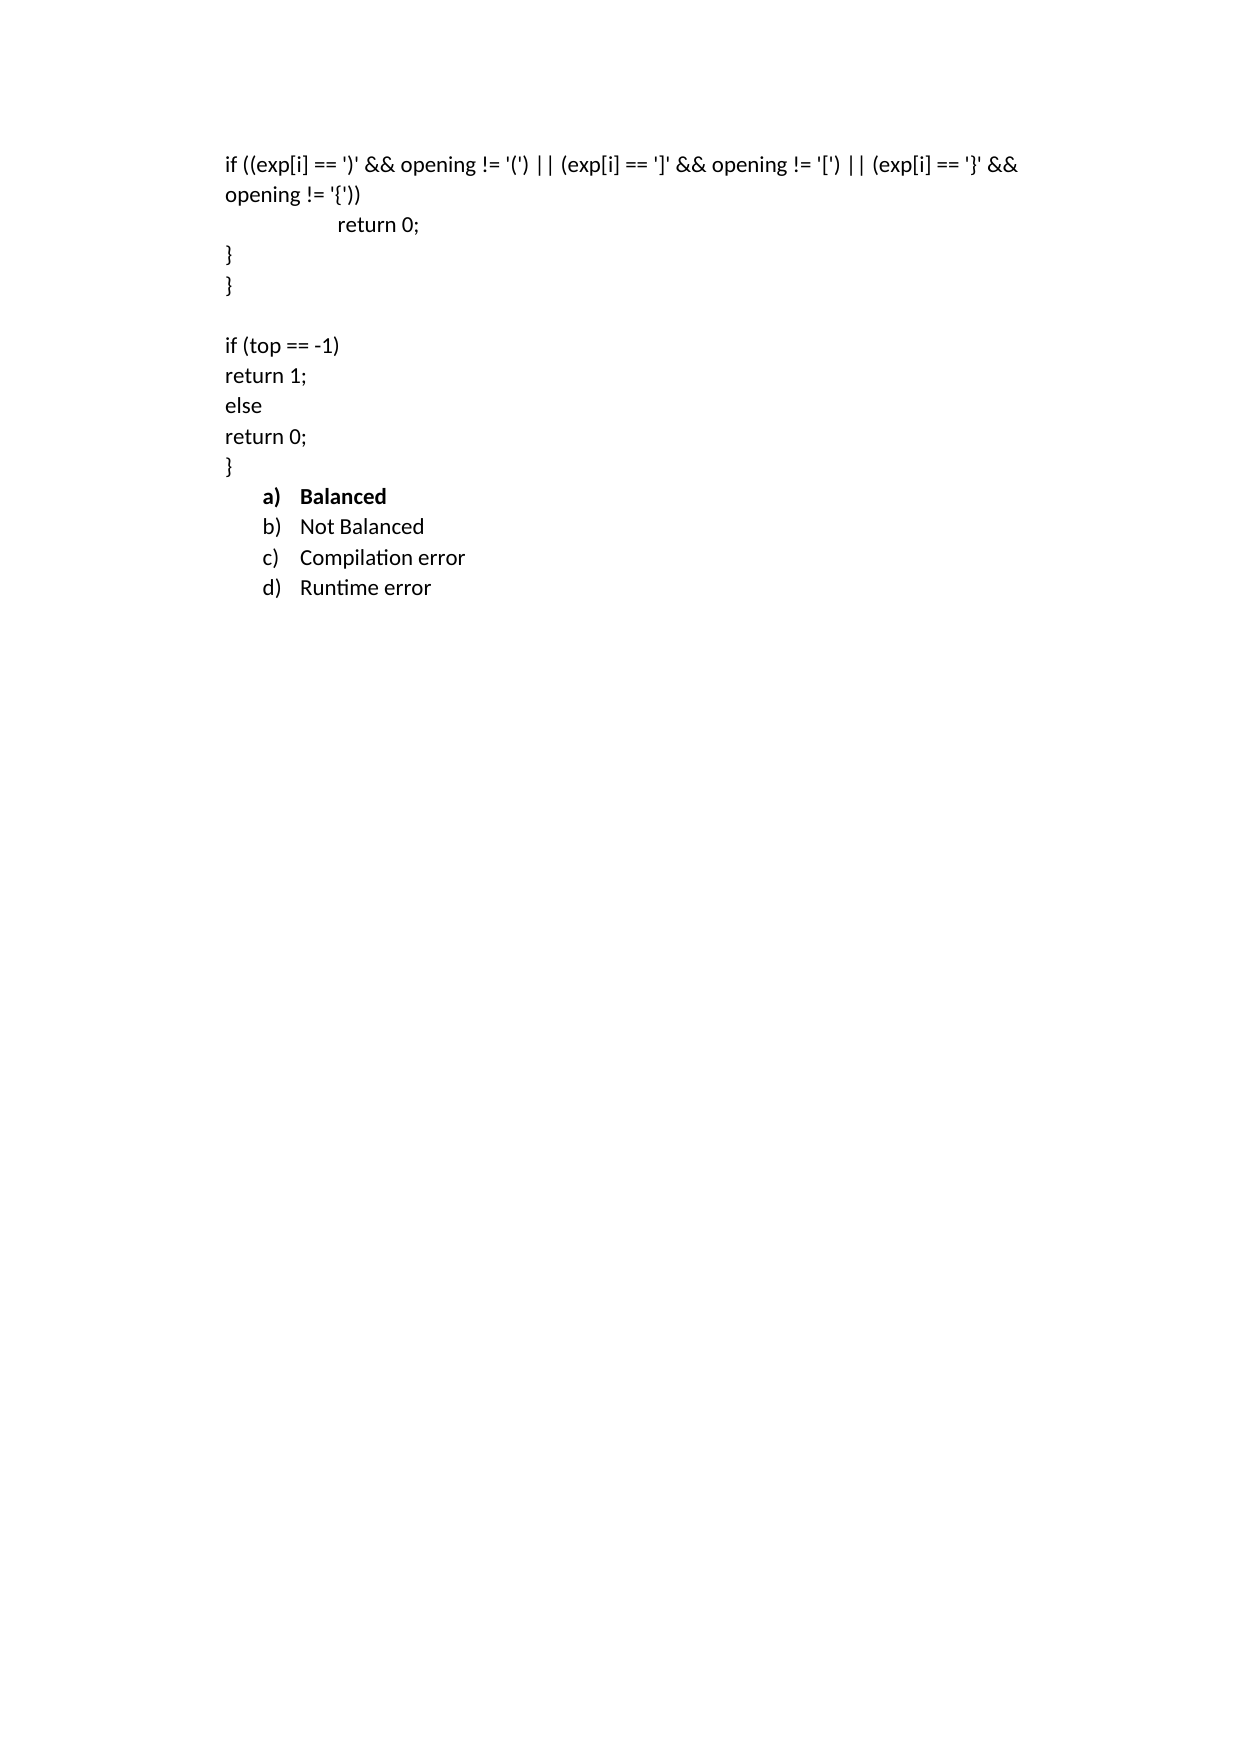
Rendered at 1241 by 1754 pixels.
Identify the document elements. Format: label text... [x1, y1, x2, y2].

list Compilation error [262, 543, 1090, 571]
text if (top == -1) [225, 331, 1090, 359]
text } [225, 271, 1090, 299]
text return 0; [225, 422, 1090, 450]
text return 0; [337, 210, 1090, 238]
text } [225, 452, 1090, 480]
text return 1; [225, 361, 1090, 389]
text } [225, 241, 1090, 269]
list Balanced [262, 482, 1090, 510]
text if ((exp[i] == ')' && opening != '(') || (exp[i] == ']' && opening != '[') || (exp[i] == '}' && opening != '{')) [225, 150, 1090, 208]
list Runtime error [262, 573, 1090, 601]
text else [225, 392, 1090, 420]
list Not Balanced [262, 512, 1090, 541]
